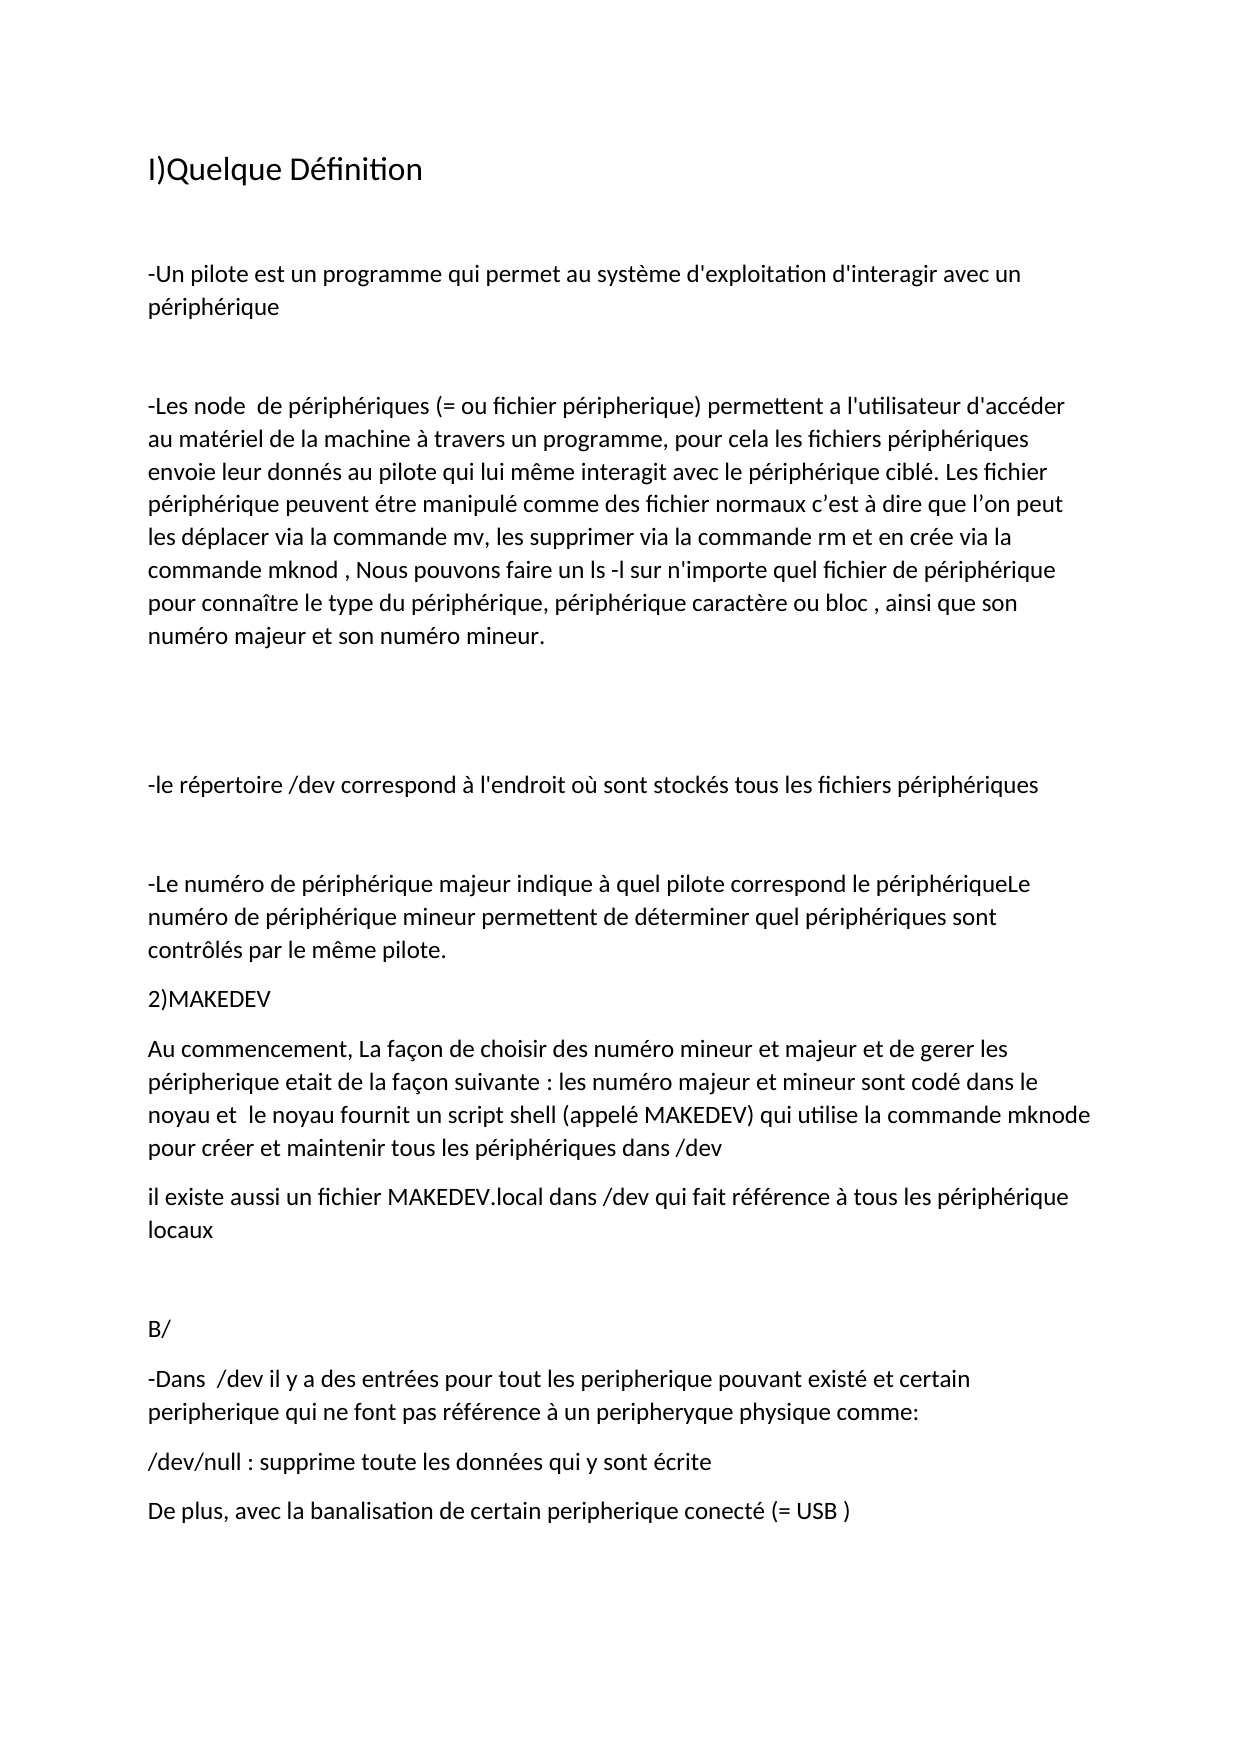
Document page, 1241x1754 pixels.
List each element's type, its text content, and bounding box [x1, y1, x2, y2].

text -Dans /dev il y a des entrées pour tout les peripherique pouvant existé et certain peripherique qui ne font pas référence à un peripheryque physique comme: [148, 1363, 1093, 1427]
text -Les node de périphériques (= ou fichier péripherique) permettent a l'utilisateur d'accéder au matériel de la machine à travers un programme, pour cela les fichiers périphériques envoie leur donnés au pilote qui lui même interagit avec le périphérique ciblé. Les fichier périphérique peuvent étre manipulé comme des fichier normaux c’est à dire que l’on peut les déplacer via la commande mv, les supprimer via la commande rm et en crée via la commande mknod , Nous pouvons faire un ls -l sur n'importe quel fichier de périphérique pour connaître le type du périphérique, périphérique caractère ou bloc , ainsi que son numéro majeur et son numéro mineur. [148, 390, 1093, 651]
text I)Quelque Définition [148, 148, 1093, 188]
text B/ [148, 1314, 1093, 1344]
text Au commencement, La façon de choisir des numéro mineur et majeur et de gerer les péripherique etait de la façon suivante : les numéro majeur et mineur sont codé dans le noyau et le noyau fournit un script shell (appelé MAKEDEV) qui utilise la commande mknode pour créer et maintenir tous les périphériques dans /dev [148, 1033, 1093, 1162]
text -le répertoire /dev correspond à l'endroit où sont stockés tous les fichiers périphériques [148, 769, 1093, 799]
text il existe aussi un fichier MAKEDEV.local dans /dev qui fait référence à tous les périphérique locaux [148, 1182, 1093, 1245]
text 2)MAKEDEV [148, 984, 1093, 1014]
text /dev/null : supprime toute les données qui y sont écrite [148, 1446, 1093, 1476]
text -Un pilote est un programme qui permet au système d'exploitation d'interagir avec un périphérique [148, 258, 1093, 321]
text De plus, avec la banalisation de certain peripherique conecté (= USB ) [148, 1495, 1093, 1526]
text -Le numéro de périphérique majeur indique à quel pilote correspond le périphériqueLe numéro de périphérique mineur permettent de déterminer quel périphériques sont contrôlés par le même pilote. [148, 868, 1093, 964]
